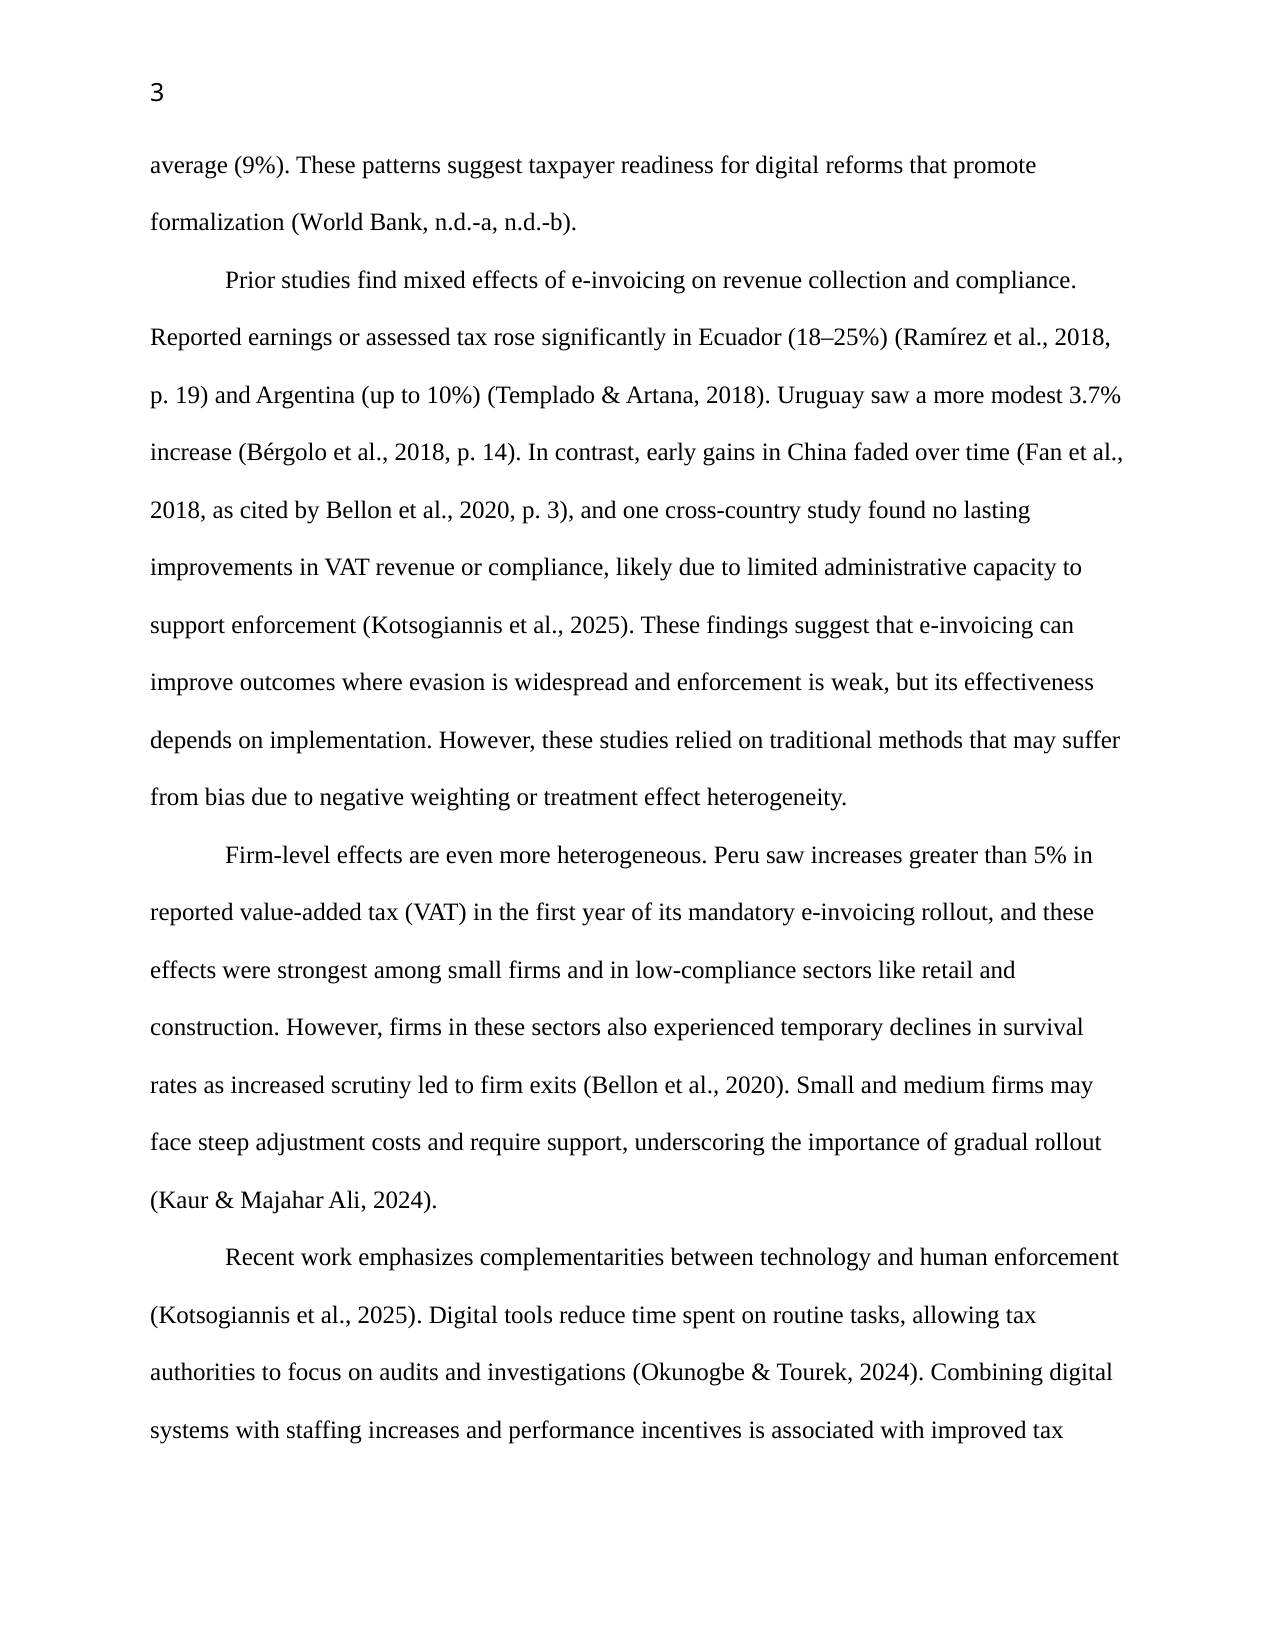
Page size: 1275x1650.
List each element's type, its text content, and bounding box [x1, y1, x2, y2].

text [150, 1242, 1125, 1444]
text Prior studies find mixed effects of e-invoicing on revenue collection and compliance. Reported earnings or assessed tax rose significantly in Ecuador (18–25%) (Ramírez et al., 2018, p. 19) and Argentina (up to 10%) (Templado & Artana, 2018). Uruguay saw a more modest 3.7% increase (Bérgolo et al., 2018, p. 14). In contrast, early gains in China faded over time (Fan et al., 2018, as cited by Bellon et al., 2020, p. 3), and one cross-country study found no lasting improvements in VAT revenue or compliance, likely due to limited administrative capacity to support enforcement (Kotsogiannis et al., 2025). These findings suggest that e-invoicing can improve outcomes where evasion is widespread and enforcement is weak, but its effectiveness depends on implementation. However, these studies relied on traditional methods that may suffer from bias due to negative weighting or treatment effect heterogeneity. [150, 265, 1125, 811]
text Firm-level effects are even more heterogeneous. Peru saw increases greater than 5% in reported value-added tax (VAT) in the first year of its mandatory e-invoicing rollout, and these effects were strongest among small firms and in low-compliance sectors like retail and construction. However, firms in these sectors also experienced temporary declines in survival rates as increased scrutiny led to firm exits (Bellon et al., 2020). Small and medium firms may face steep adjustment costs and require support, underscoring the importance of gradual rollout (Kaur & Majahar Ali, 2024). [150, 840, 1125, 1214]
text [150, 150, 1125, 236]
